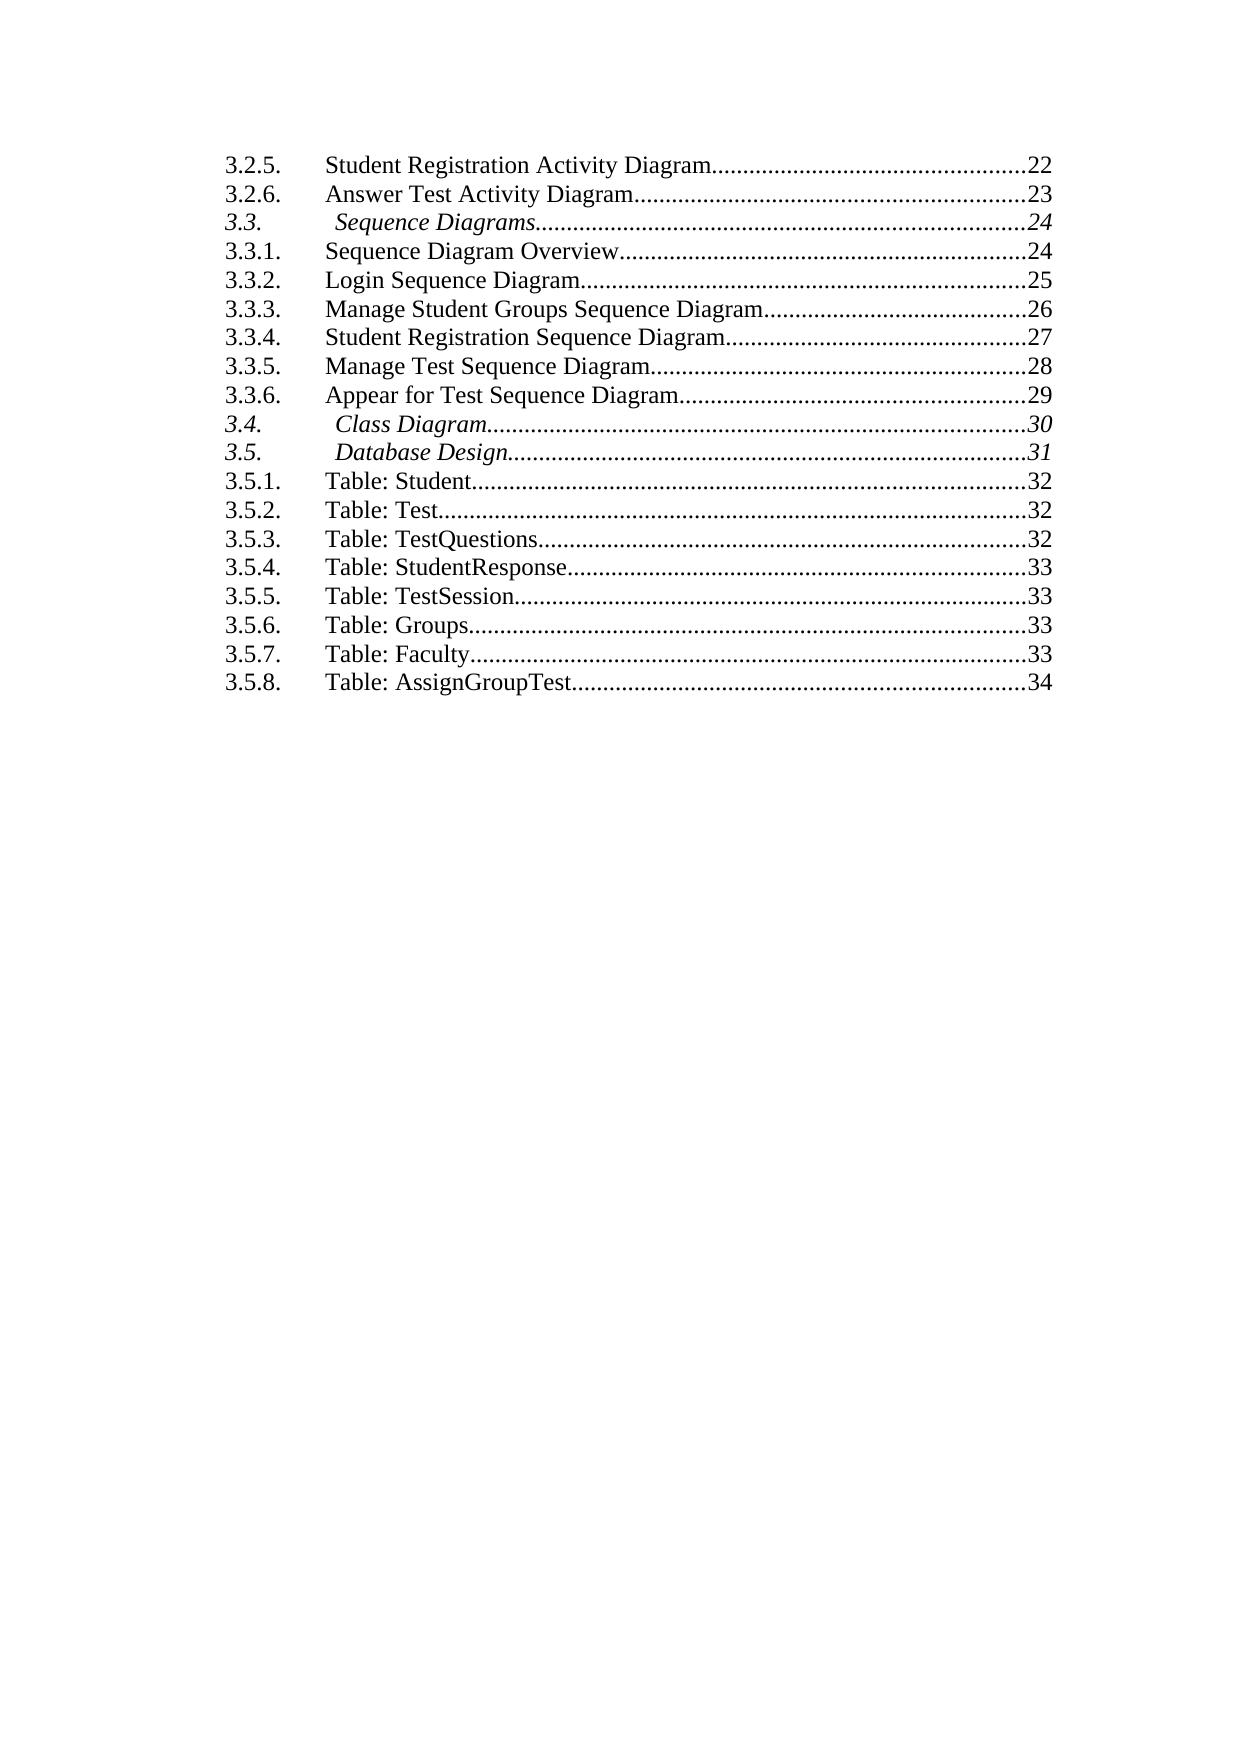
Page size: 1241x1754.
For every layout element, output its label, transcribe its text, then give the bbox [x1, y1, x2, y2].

text 3.3.5. Manage Test Sequence Diagram 28 [225, 351, 1053, 380]
text 3.5.1. Table: Student 32 [225, 466, 1053, 495]
text 3.3. Sequence Diagrams 24 [225, 207, 1053, 236]
text 3.3.3. Manage Student Groups Sequence Diagram 26 [225, 294, 1053, 322]
text 3.5.3. Table: TestQuestions 32 [225, 524, 1053, 552]
text 3.5. Database Design 31 [225, 437, 1053, 466]
text 3.5.6. Table: Groups 33 [225, 610, 1053, 639]
text 3.5.4. Table: StudentResponse 33 [225, 552, 1053, 581]
text 3.3.1. Sequence Diagram Overview 24 [225, 236, 1053, 265]
text 3.3.6. Appear for Test Sequence Diagram 29 [225, 380, 1053, 409]
text 3.5.8. Table: AssignGroupTest 34 [225, 667, 1053, 696]
text 3.4. Class Diagram 30 [225, 409, 1053, 437]
text 3.5.2. Table: Test 32 [225, 495, 1053, 524]
text 3.3.2. Login Sequence Diagram 25 [225, 265, 1053, 294]
text 3.5.5. Table: TestSession 33 [225, 581, 1053, 610]
text 3.2.6. Answer Test Activity Diagram 23 [225, 179, 1053, 207]
text 3.5.7. Table: Faculty 33 [225, 639, 1053, 667]
text 3.3.4. Student Registration Sequence Diagram 27 [225, 322, 1053, 351]
text 3.2.5. Student Registration Activity Diagram 22 [225, 150, 1053, 179]
